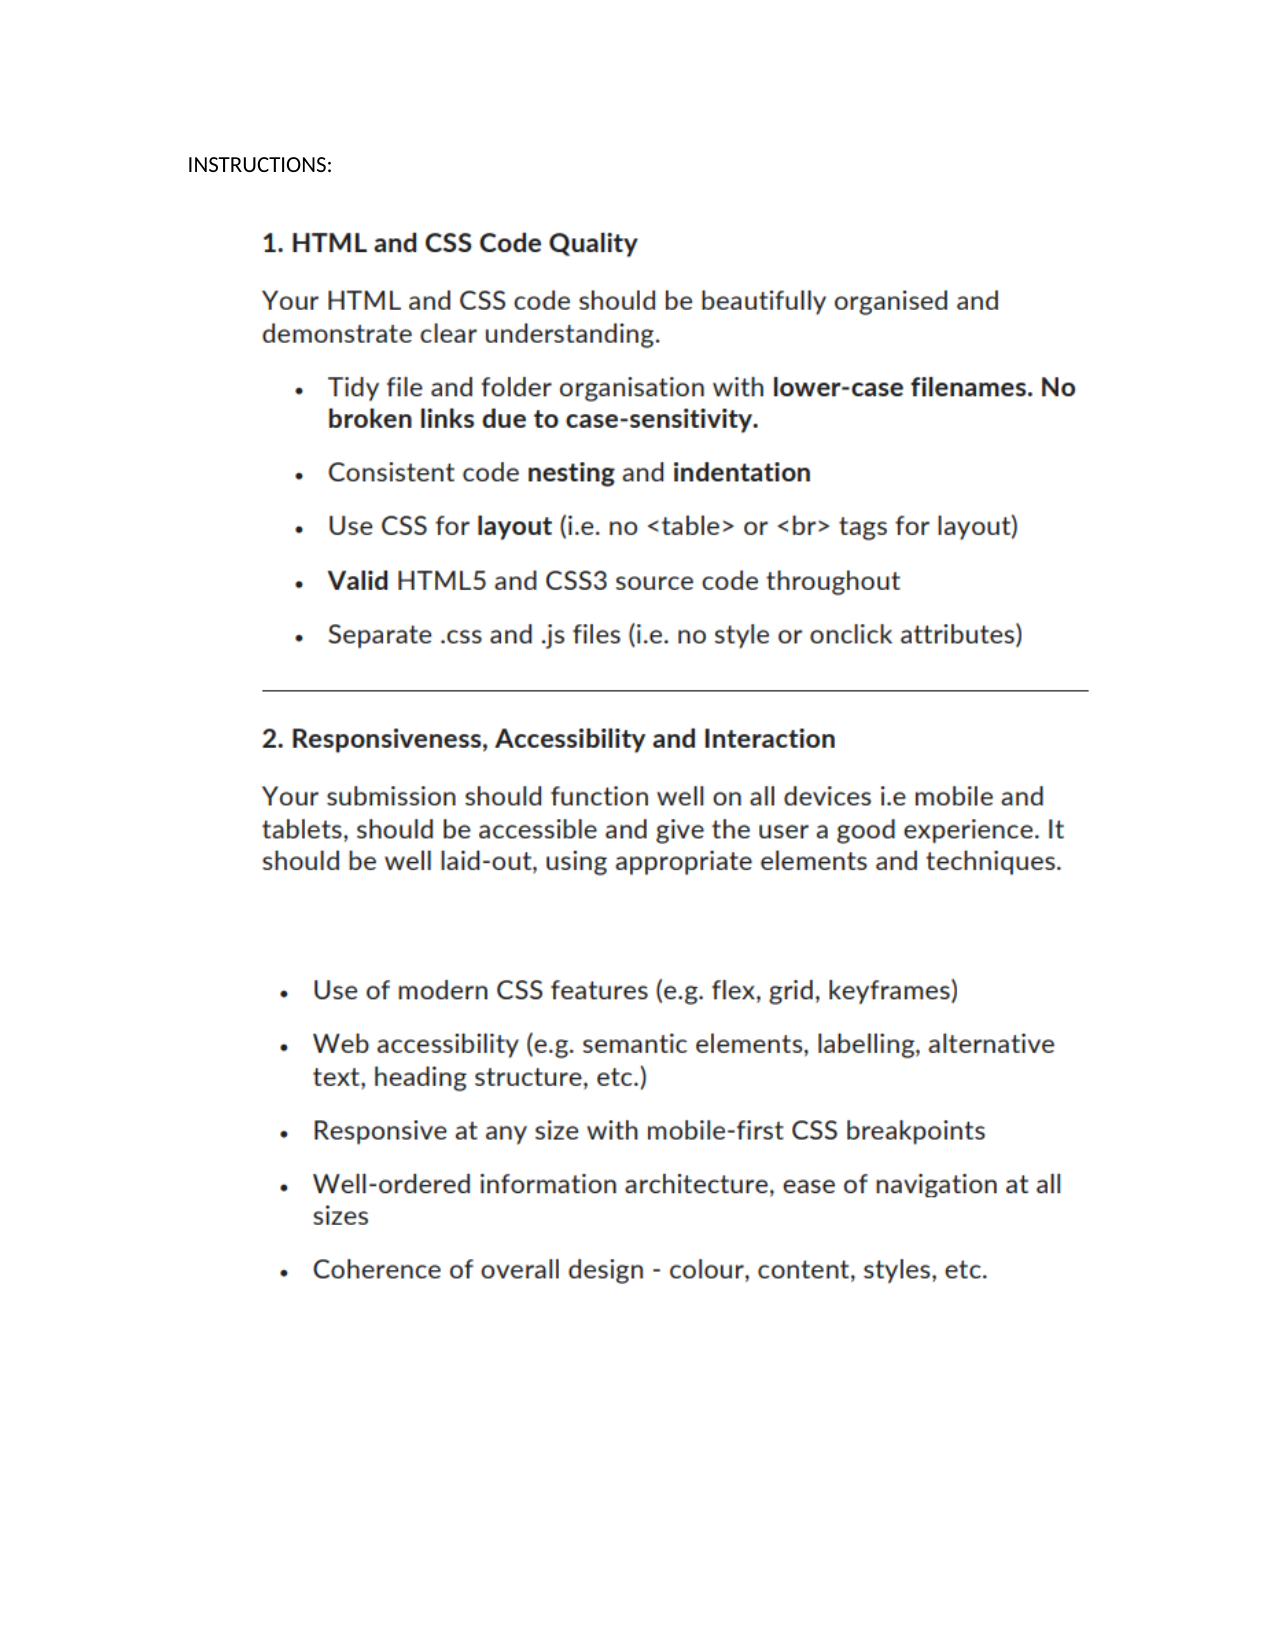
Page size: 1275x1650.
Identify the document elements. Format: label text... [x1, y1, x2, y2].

picture [187, 196, 1163, 921]
text INSTRUCTIONS: [187, 150, 1125, 178]
picture [187, 939, 1163, 1313]
